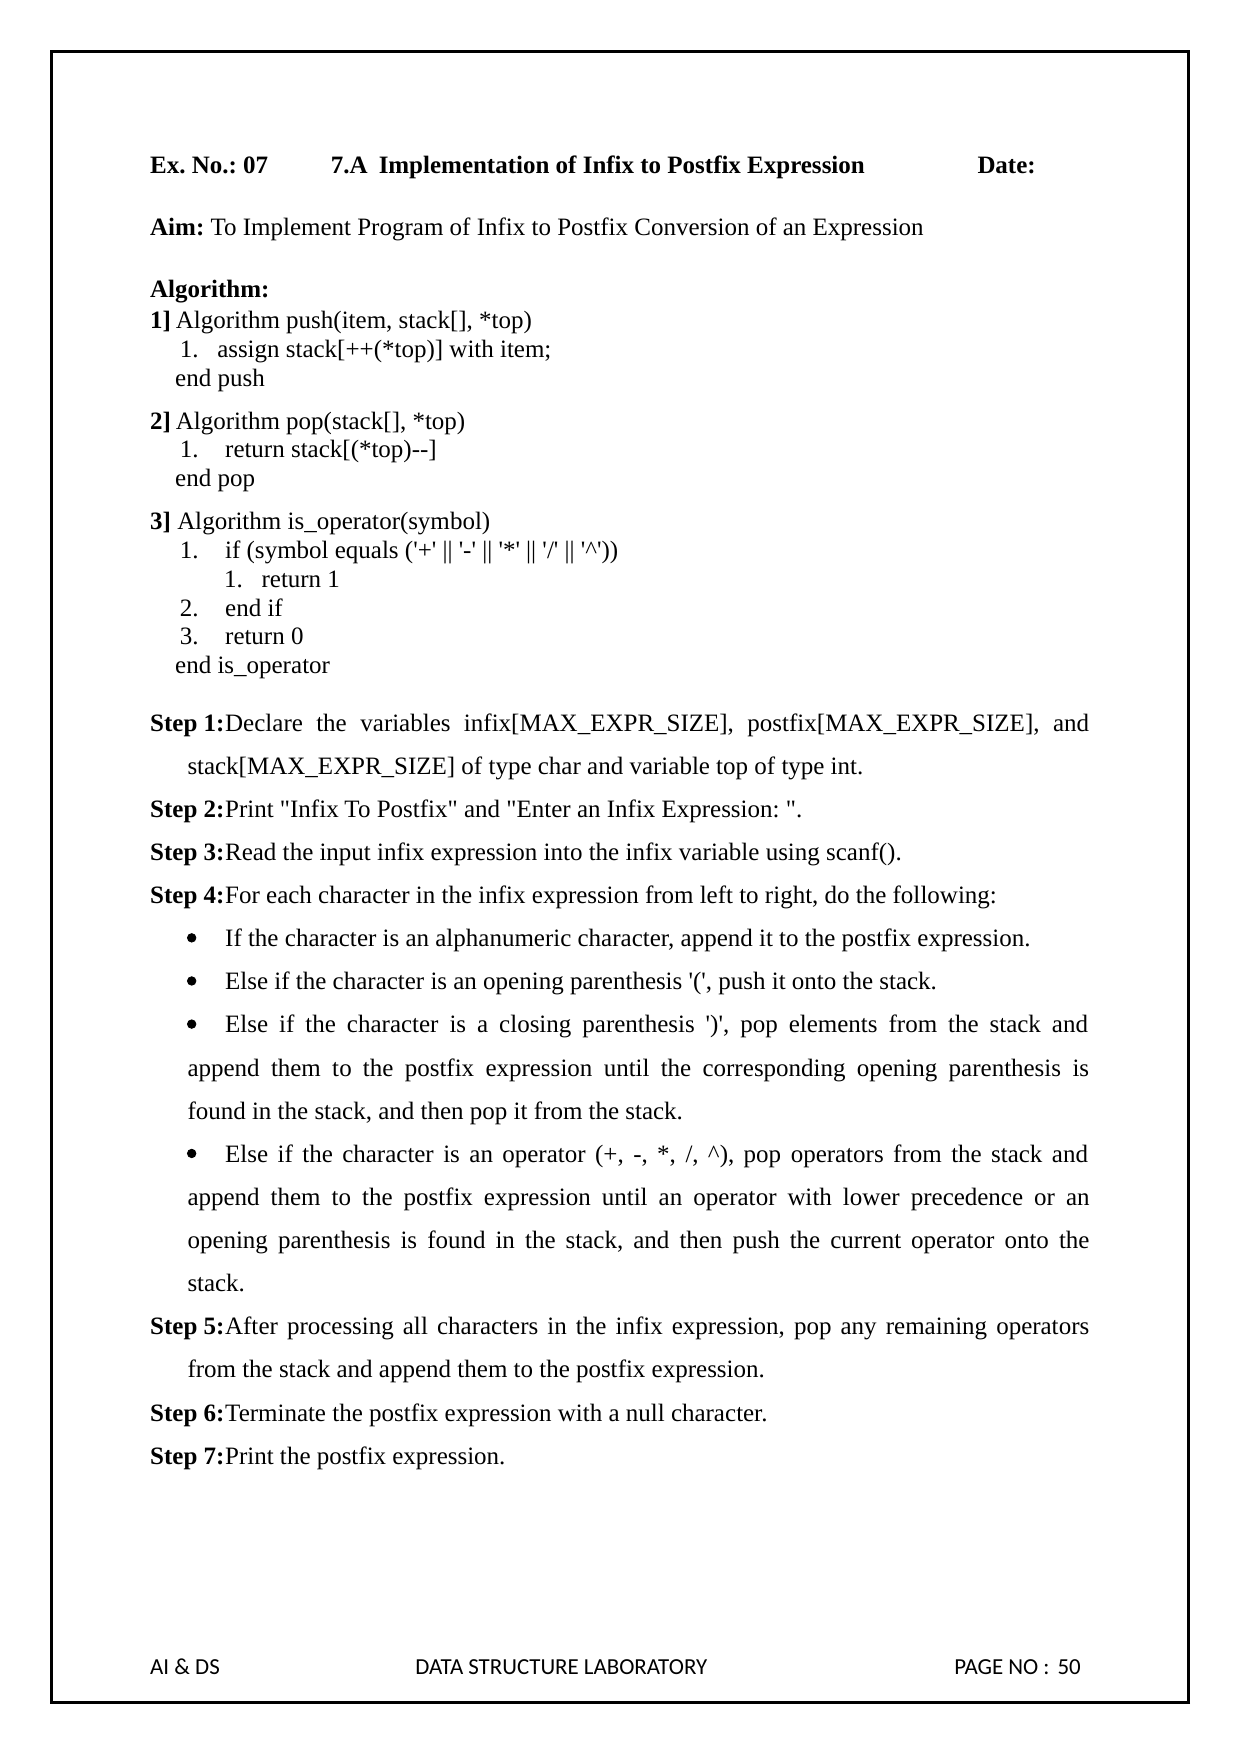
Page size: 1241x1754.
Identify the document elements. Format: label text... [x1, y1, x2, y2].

list If the character is an alphanumeric character, append it to the postfix expression. [187, 923, 1090, 952]
text end is_operator [150, 650, 1090, 679]
text 3] Algorithm is_operator(symbol) [150, 506, 1090, 535]
list Else if the character is an opening parenthesis '(', push it onto the stack. [187, 966, 1090, 995]
list return 0 [162, 621, 1090, 650]
text 2] Algorithm pop(stack[], *top) [150, 406, 1090, 434]
list Else if the character is a closing parenthesis ')', pop elements from the stack and append them to the postfix expression until the corresponding opening parenthesis is found in the stack, and then pop it from the stack. [187, 1009, 1090, 1124]
list if (symbol equals ('+' || '-' || '*' || '/' || '^')) [162, 535, 1090, 564]
list After processing all characters in the infix expression, pop any remaining operators from the stack and append them to the postfix expression. [150, 1311, 1090, 1383]
list Print "Infix To Postfix" and "Enter an Infix Expression: ". [150, 794, 1090, 823]
text end pop [150, 463, 1090, 492]
text end push [150, 363, 1090, 391]
list assign stack[++(*top)] with item; [179, 334, 1090, 363]
list return stack[(*top)--] [160, 434, 1090, 463]
text 1] Algorithm push(item, stack[], *top) [150, 305, 1090, 334]
list Else if the character is an operator (+, -, *, /, ^), pop operators from the stack and append them to the postfix expression until an operator with lower precedence or an opening parenthesis is found in the stack, and then push the current operator onto the stack. [187, 1139, 1090, 1297]
list Print the postfix expression. [150, 1441, 1090, 1469]
list return 1 [224, 564, 1090, 593]
text Algorithm: [150, 274, 1090, 303]
list Terminate the postfix expression with a null character. [150, 1398, 1090, 1426]
list For each character in the infix expression from left to right, do the following: [150, 880, 1090, 909]
list Read the input infix expression into the infix variable using scanf(). [150, 837, 1090, 866]
list Declare the variables infix[MAX_EXPR_SIZE], postfix[MAX_EXPR_SIZE], and stack[MAX_EXPR_SIZE] of type char and variable top of type int. [150, 708, 1090, 779]
list end if [162, 593, 1090, 621]
text Aim: To Implement Program of Infix to Postfix Conversion of an Expression [150, 212, 1090, 241]
text Ex. No.: 07 7.A Implementation of Infix to Postfix Expression Date: [150, 150, 1090, 179]
